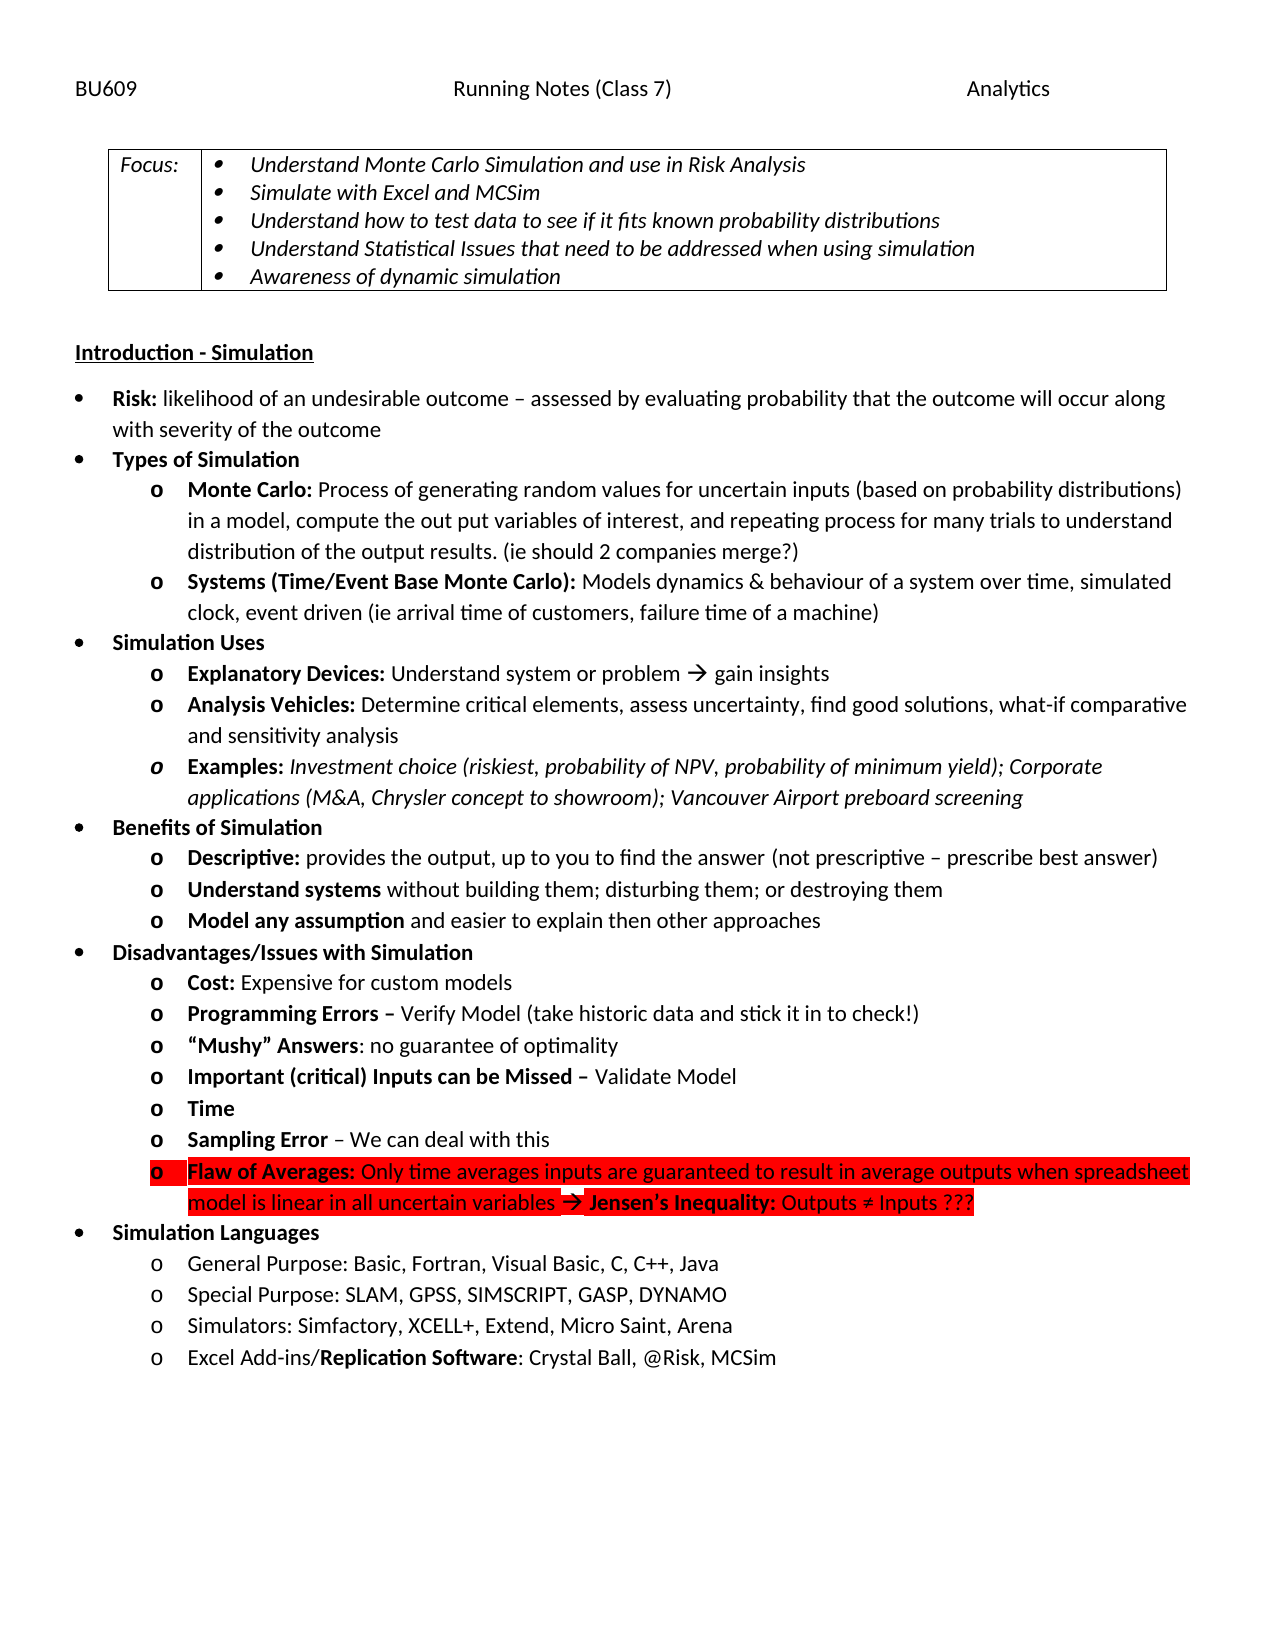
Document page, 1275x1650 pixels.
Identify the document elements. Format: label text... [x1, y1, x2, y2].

table_header Focus: [109, 150, 201, 290]
table_header Understand Monte Carlo Simulation and use in Risk Analysis Simulate with Excel and MCSim Understand how to test data to see if it fits known probability distributions Understand Statistical Issues that need to be addressed when using simulation Awareness of dynamic simulation [202, 150, 1166, 290]
list General Purpose: Basic, Fortran, Visual Basic, C, C++, Java [150, 1249, 1200, 1278]
list Model any assumption and easier to explain then other approaches [150, 906, 1200, 936]
list Disadvantages/Issues with Simulation [75, 938, 1200, 966]
list Flaw of Averages: Only time averages inputs are guaranteed to result in average outputs when spreadsheet model is linear in all uncertain variables Jensen’s Inequality: Outputs ≠ Inputs ??? [150, 1157, 1200, 1216]
list Analysis Vehicles: Determine critical elements, assess uncertainty, find good solutions, what-if comparative and sensitivity analysis [150, 690, 1200, 749]
list Types of Simulation [75, 445, 1200, 473]
list Simulation Uses [75, 628, 1200, 657]
list Understand systems without building them; disturbing them; or destroying them [150, 875, 1200, 904]
list Excel Add-ins/Replication Software: Crystal Ball, @Risk, MCSim [150, 1343, 1200, 1372]
list Simulation Languages [75, 1218, 1200, 1246]
list Risk: likelihood of an undesirable outcome – assessed by evaluating probability that the outcome will occur along with severity of the outcome [75, 384, 1200, 443]
list Benefits of Simulation [75, 813, 1200, 841]
list “Mushy” Answers: no guarantee of optimality [150, 1031, 1200, 1060]
list Important (critical) Inputs can be Missed – Validate Model [150, 1062, 1200, 1092]
list Examples: Investment choice (riskiest, probability of NPV, probability of minimum yield); Corporate applications (M&A, Chrysler concept to showroom); Vancouver Airport preboard screening [150, 752, 1200, 811]
list Time [150, 1094, 1200, 1123]
list Descriptive: provides the output, up to you to find the answer (not prescriptive – prescribe best answer) [150, 843, 1200, 873]
list Sampling Error – We can deal with this [150, 1125, 1200, 1154]
list Special Purpose: SLAM, GPSS, SIMSCRIPT, GASP, DYNAMO [150, 1280, 1200, 1309]
list Systems (Time/Event Base Monte Carlo): Models dynamics & behaviour of a system over time, simulated clock, event driven (ie arrival time of customers, failure time of a machine) [150, 567, 1200, 626]
list Cost: Expensive for custom models [150, 968, 1200, 997]
text Introduction - Simulation [75, 338, 1200, 366]
list Explanatory Devices: Understand system or problem gain insights [150, 659, 1200, 688]
list Monte Carlo: Process of generating random values for uncertain inputs (based on probability distributions) in a model, compute the out put variables of interest, and repeating process for many trials to understand distribution of the output results. (ie should 2 companies merge?) [150, 475, 1200, 565]
list Simulators: Simfactory, XCELL+, Extend, Micro Saint, Arena [150, 1312, 1200, 1341]
list Programming Errors – Verify Model (take historic data and stick it in to check!) [150, 999, 1200, 1029]
